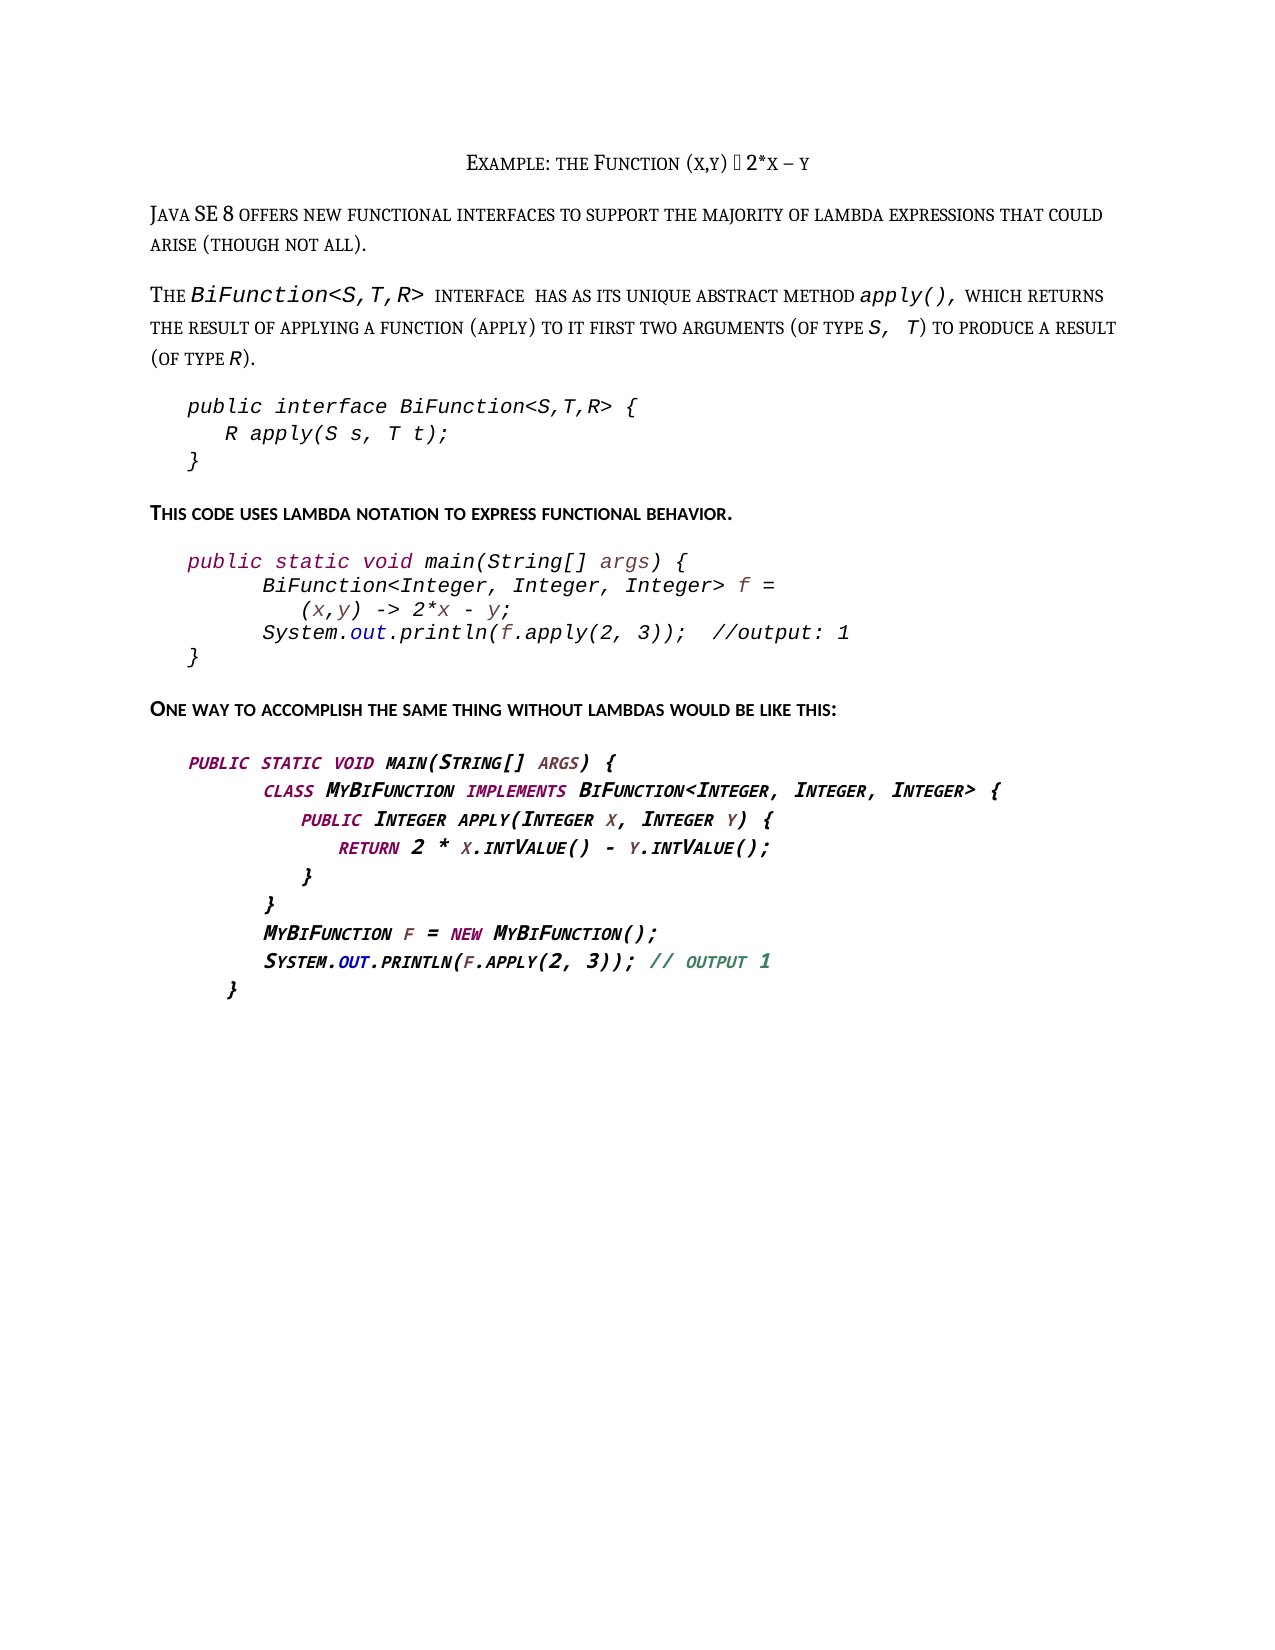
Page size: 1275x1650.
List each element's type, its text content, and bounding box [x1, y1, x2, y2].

text System.out.println(f.apply(2, 3)); // output 1 [187, 946, 1125, 974]
text } [187, 974, 1125, 1003]
text This code uses lambda notation to express functional behavior. [150, 498, 1125, 526]
text return 2 * x.intValue() - y.intValue(); [187, 832, 1125, 861]
text public static void main(String[] args) { [187, 747, 1125, 776]
text The BiFunction<S,T,R> interface has as its unique abstract method apply(), which returns the result of applying a function (apply) to it first two arguments (of type S, T) to produce a result (of type R). [150, 282, 1125, 371]
text } [187, 889, 1125, 918]
text Java SE 8 offers new functional interfaces to support the majority of lambda expressions that could arise (though not all). [150, 201, 1125, 258]
text public interface BiFunction<S,T,R> { R apply(S s, T t); } [187, 396, 1125, 474]
text } [187, 646, 1125, 670]
text } [187, 861, 1125, 889]
text MyBiFunction f = new MyBiFunction(); [187, 918, 1125, 946]
text Example: the Function (x,y) 2*x – y [150, 150, 1125, 176]
text System.out.println(f.apply(2, 3)); //output: 1 [187, 622, 1125, 646]
text One way to accomplish the same thing without lambdas would be like this: [150, 694, 1125, 722]
text public Integer apply(Integer x, Integer y) { [187, 804, 1125, 832]
text class MyBiFunction implements BiFunction<Integer, Integer, Integer> { [187, 776, 1125, 804]
text BiFunction<Integer, Integer, Integer> f = [187, 575, 1125, 599]
text (x,y) -> 2*x - y; [187, 599, 1125, 622]
text public static void main(String[] args) { [187, 551, 1125, 575]
